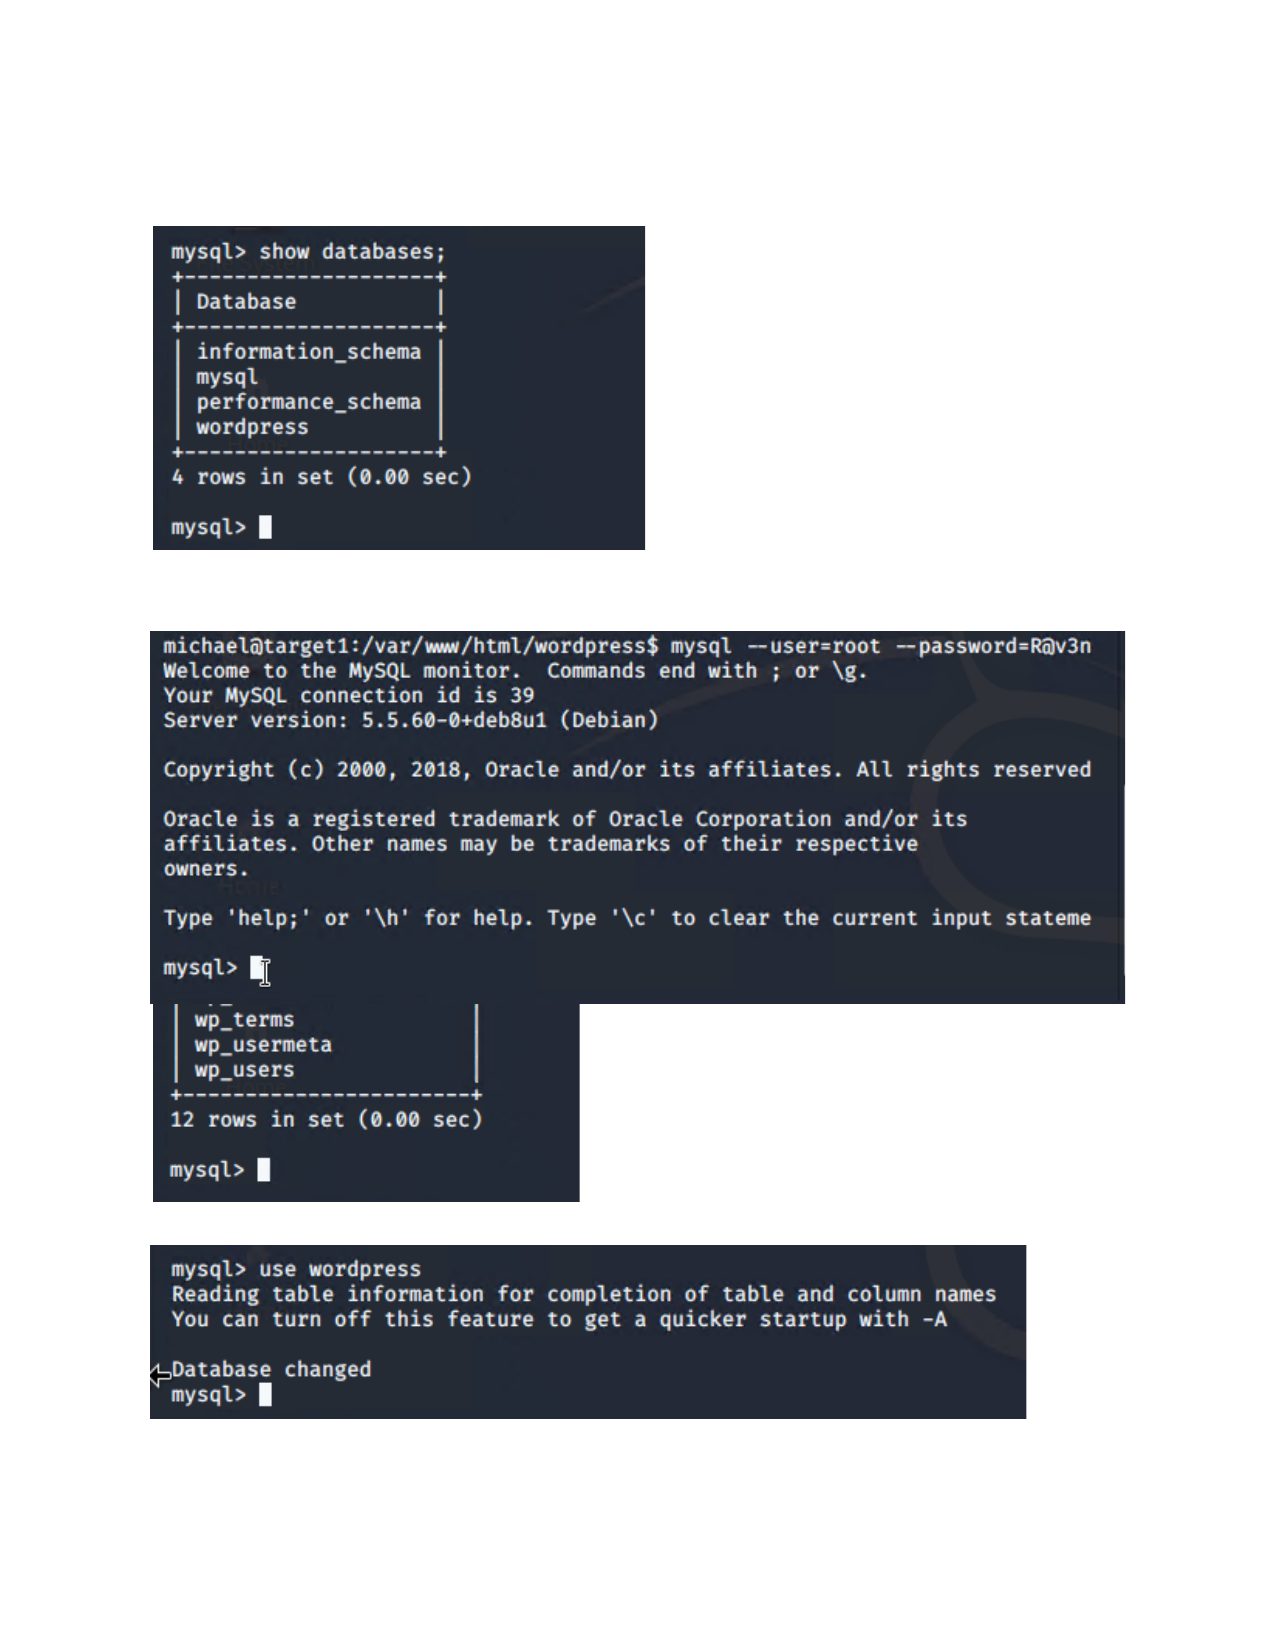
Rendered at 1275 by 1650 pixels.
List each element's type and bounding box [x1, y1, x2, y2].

picture [150, 631, 1125, 1202]
picture [153, 226, 646, 550]
picture [150, 1245, 1027, 1419]
